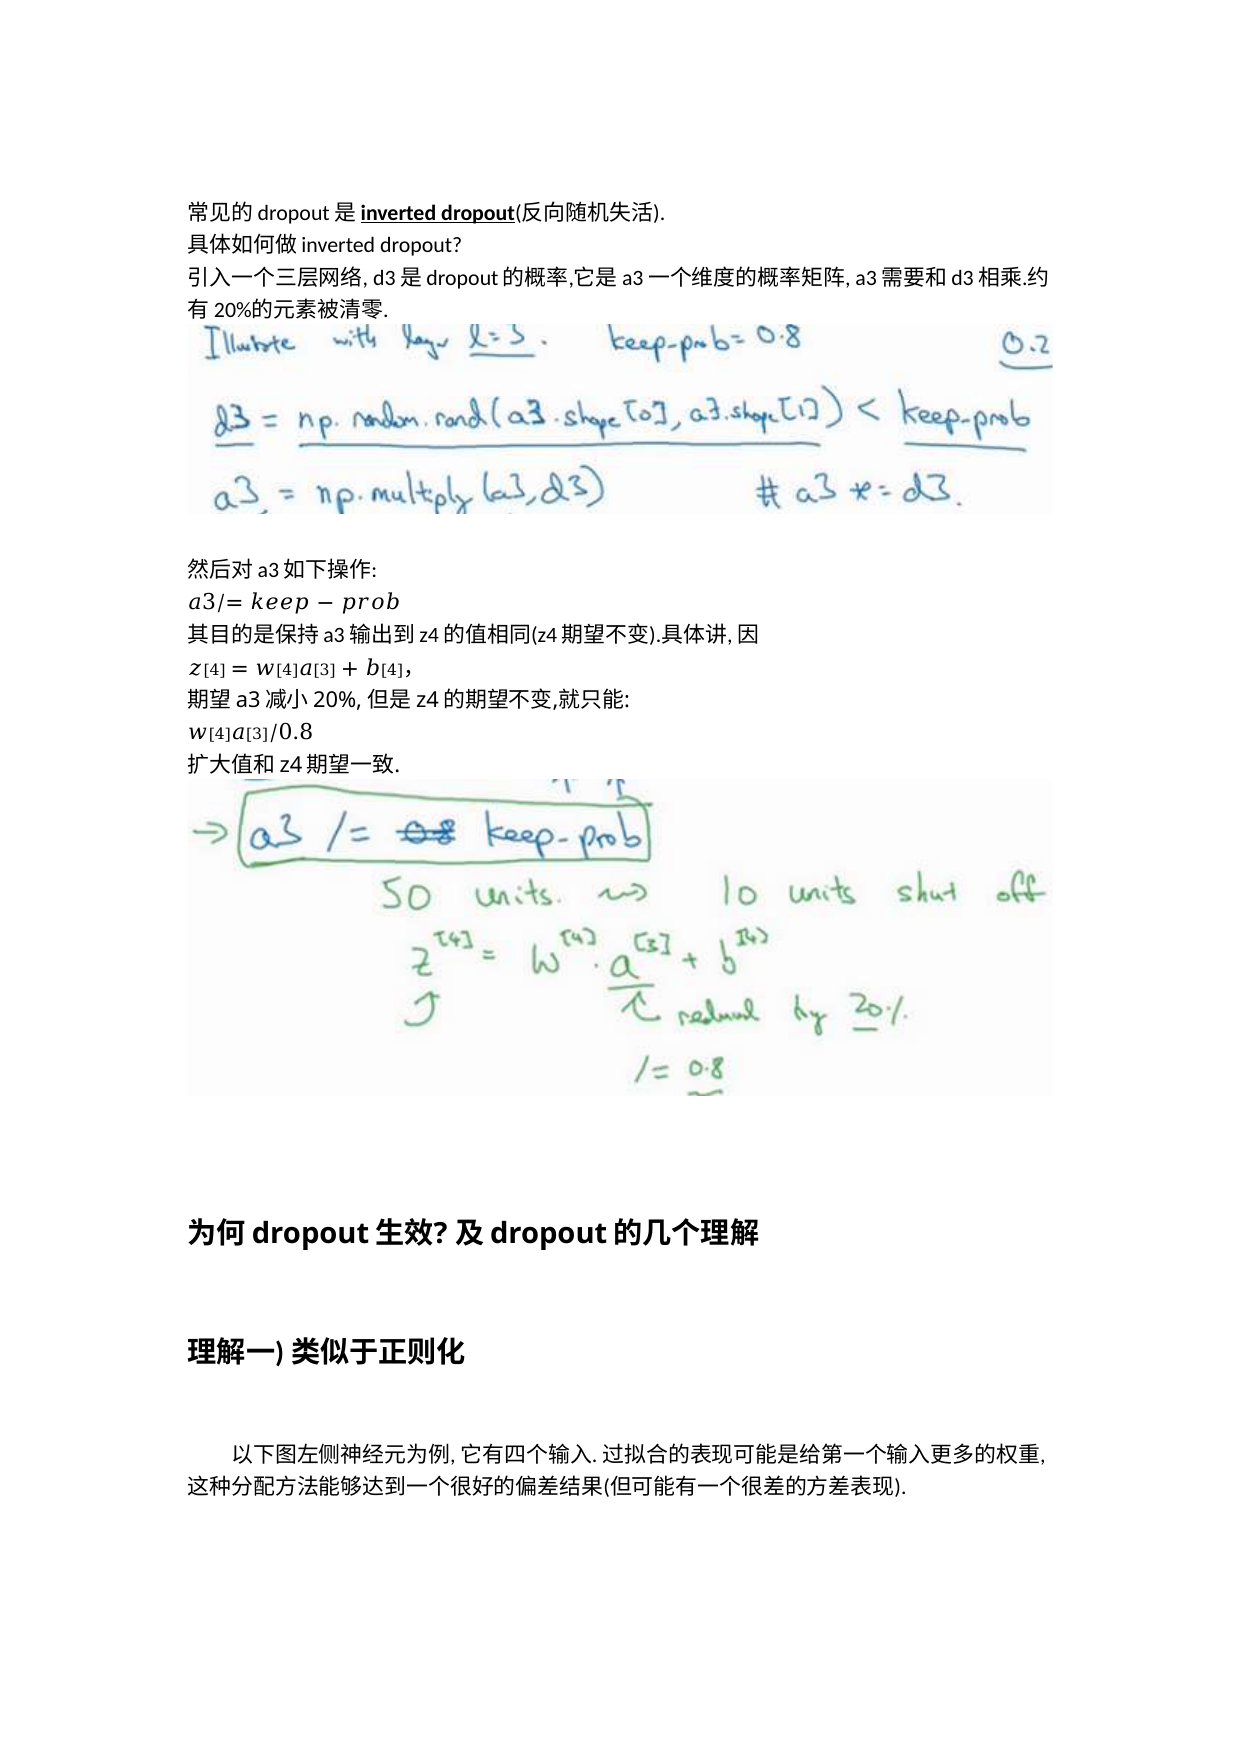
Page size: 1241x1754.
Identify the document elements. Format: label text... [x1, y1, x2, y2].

text 然后对a3如下操作: [187, 552, 1053, 584]
text 引入一个三层网络, d3是dropout的概率,它是a3一个维度的概率矩阵, a3需要和d3相乘.约有20%的元素被清零. [187, 259, 1053, 324]
subtitle 为何dropout生效? 及dropout的几个理解 [187, 1199, 1053, 1264]
text 期望a3减小20%, 但是z4的期望不变,就只能: [187, 682, 1053, 714]
text 扩大值和z4期望一致. [187, 747, 1053, 779]
text 以下图左侧神经元为例, 它有四个输入. 过拟合的表现可能是给第一个输入更多的权重, 这种分配方法能够达到一个很好的偏差结果(但可能有一个很差的方差表现). [187, 1436, 1053, 1501]
text 具体如何做inverted dropout? [187, 227, 1053, 259]
text 𝑤[4]𝑎[3]/0.8 [187, 714, 1053, 747]
text 𝑎3/= 𝑘𝑒𝑒𝑝 − 𝑝𝑟𝑜𝑏 [187, 584, 1053, 617]
text 常见的dropout是inverted dropout(反向随机失活). [187, 194, 1053, 227]
text 其目的是保持a3输出到z4的值相同(z4期望不变).具体讲, 因 [187, 617, 1053, 649]
text 𝑧[4] = 𝑤[4]𝑎[3] + 𝑏[4]， [187, 649, 1053, 682]
subtitle 理解一) 类似于正则化 [187, 1317, 1053, 1382]
